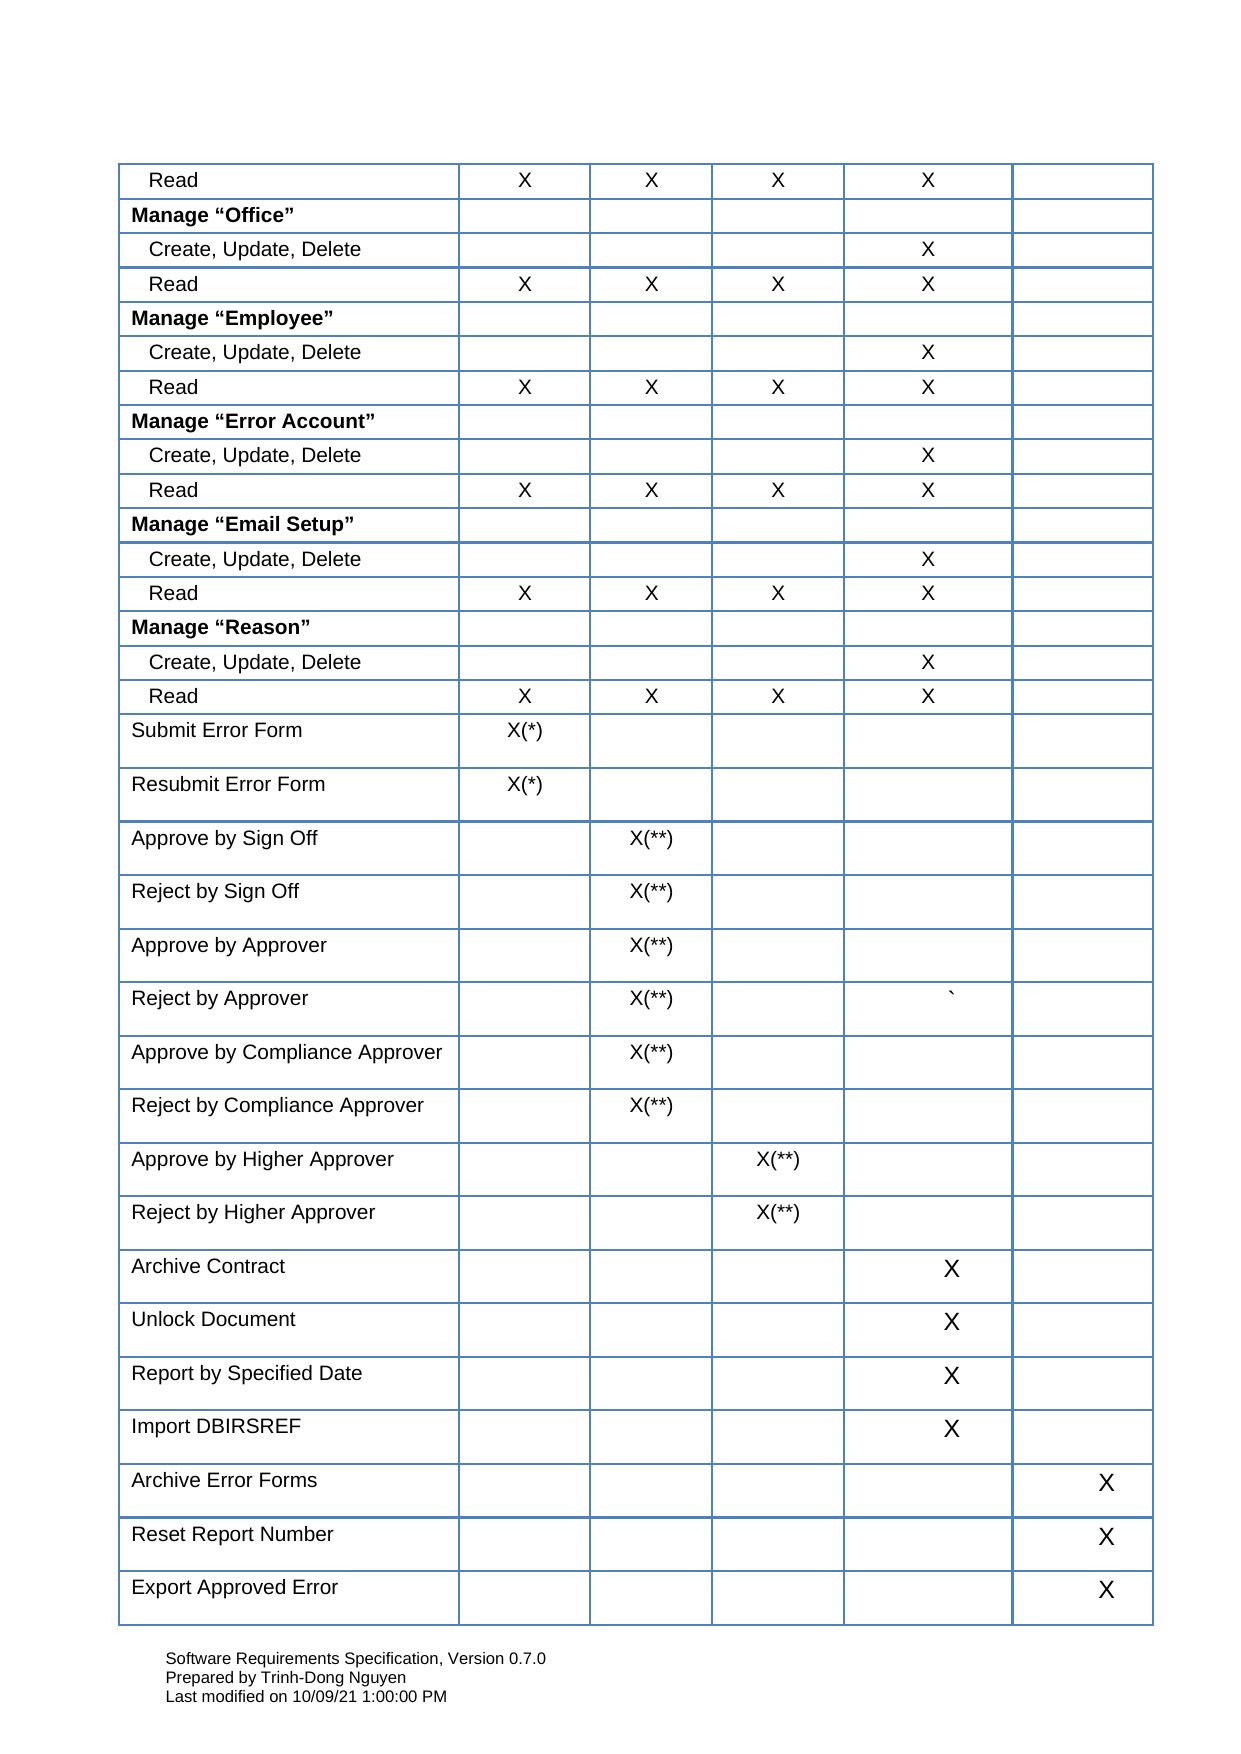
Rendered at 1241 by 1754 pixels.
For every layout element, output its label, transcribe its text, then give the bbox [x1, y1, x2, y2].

table_cell X [845, 647, 1011, 679]
table_cell Archive Error Forms [120, 1465, 458, 1516]
table_cell [1014, 200, 1152, 232]
table_cell [1014, 1197, 1152, 1249]
table_cell X(**) [591, 876, 711, 927]
table_cell Read [120, 578, 458, 610]
table_cell [845, 509, 1011, 541]
table_cell X(*) [460, 769, 589, 820]
table_cell [845, 406, 1011, 438]
table_cell [1014, 715, 1152, 767]
table_cell [1014, 983, 1152, 1034]
table_cell Submit Error Form [120, 715, 458, 767]
table_cell Create, Update, Delete [120, 440, 458, 473]
table_cell [713, 612, 843, 644]
table_cell X [1014, 1572, 1152, 1623]
table_cell [713, 406, 843, 438]
table_cell X [845, 544, 1011, 576]
table_cell [460, 930, 589, 981]
table_cell [591, 234, 711, 266]
table_cell [713, 1572, 843, 1623]
table_cell [460, 406, 589, 438]
table_cell X [845, 234, 1011, 266]
table_cell [591, 647, 711, 679]
table_cell [1014, 372, 1152, 404]
table_cell [713, 647, 843, 679]
table_cell [713, 234, 843, 266]
table_cell [845, 715, 1011, 767]
table_cell Read [120, 165, 458, 198]
table_cell X(**) [591, 983, 711, 1034]
table_cell X [591, 165, 711, 198]
table_cell X(**) [713, 1197, 843, 1249]
table_cell [1014, 1251, 1152, 1302]
table_cell [1014, 1411, 1152, 1463]
table_cell [460, 303, 589, 335]
table_cell X [845, 475, 1011, 507]
table_cell X [845, 1411, 1011, 1463]
table_cell [460, 983, 589, 1034]
table_cell [1014, 337, 1152, 369]
table_cell Create, Update, Delete [120, 544, 458, 576]
table_cell Reject by Sign Off [120, 876, 458, 927]
table_cell [845, 823, 1011, 874]
table_cell Manage “Employee” [120, 303, 458, 335]
table_cell [591, 1519, 711, 1570]
table_cell [1014, 1358, 1152, 1409]
table_cell [591, 1197, 711, 1249]
table_cell [845, 1197, 1011, 1249]
table_cell [1014, 440, 1152, 473]
table_cell [845, 769, 1011, 820]
table_cell [1014, 769, 1152, 820]
table_cell Manage “Error Account” [120, 406, 458, 438]
table_cell X [713, 165, 843, 198]
table_cell X [713, 372, 843, 404]
table_cell [460, 647, 589, 679]
table_cell X [713, 269, 843, 301]
table_cell [1014, 509, 1152, 541]
table_cell [1014, 876, 1152, 927]
table_cell X [460, 269, 589, 301]
table_cell [460, 1304, 589, 1356]
table_cell [845, 1144, 1011, 1195]
table_cell [713, 769, 843, 820]
table_cell X [460, 372, 589, 404]
table_cell X(**) [591, 1037, 711, 1088]
table_cell [460, 1090, 589, 1142]
table_cell X(**) [713, 1144, 843, 1195]
table_cell [1014, 612, 1152, 644]
table_cell X [845, 372, 1011, 404]
table_cell X [845, 440, 1011, 473]
table_cell [845, 1037, 1011, 1088]
table_cell [591, 715, 711, 767]
table_cell [713, 1358, 843, 1409]
table_cell [713, 200, 843, 232]
table_cell [591, 1465, 711, 1516]
table_cell [713, 983, 843, 1034]
table_cell X(**) [591, 823, 711, 874]
table_cell [591, 303, 711, 335]
table_cell X [845, 681, 1011, 713]
table_cell [713, 1411, 843, 1463]
table_cell X [1014, 1465, 1152, 1516]
table_cell Approve by Sign Off [120, 823, 458, 874]
table_cell Reject by Approver [120, 983, 458, 1034]
table_cell Resubmit Error Form [120, 769, 458, 820]
table_cell [591, 1304, 711, 1356]
table_cell [460, 337, 589, 369]
table_cell Reject by Higher Approver [120, 1197, 458, 1249]
table_cell X(*) [460, 715, 589, 767]
table_cell [713, 544, 843, 576]
table_cell X(**) [591, 1090, 711, 1142]
table_cell [591, 200, 711, 232]
table_cell X [713, 578, 843, 610]
table_cell [1014, 303, 1152, 335]
table_cell X [845, 337, 1011, 369]
table_cell X [460, 475, 589, 507]
table_cell [591, 509, 711, 541]
table_cell X(**) [591, 930, 711, 981]
table_cell [591, 1358, 711, 1409]
table_cell Manage “Office” [120, 200, 458, 232]
table_cell [591, 1411, 711, 1463]
table_cell [460, 1411, 589, 1463]
table_cell Approve by Approver [120, 930, 458, 981]
table_cell X [845, 269, 1011, 301]
table_cell [1014, 234, 1152, 266]
table_cell [460, 823, 589, 874]
table_cell [460, 1465, 589, 1516]
table_cell [1014, 406, 1152, 438]
table_cell X [845, 1304, 1011, 1356]
table_cell ` [845, 983, 1011, 1034]
table_cell [845, 1519, 1011, 1570]
table_cell [460, 1519, 589, 1570]
table_cell [713, 930, 843, 981]
table_cell [591, 1572, 711, 1623]
table_cell Report by Specified Date [120, 1358, 458, 1409]
table_cell [1014, 1090, 1152, 1142]
table_cell [845, 1090, 1011, 1142]
table_cell Manage “Email Setup” [120, 509, 458, 541]
table_cell Create, Update, Delete [120, 647, 458, 679]
table_cell X [713, 475, 843, 507]
table_cell [460, 544, 589, 576]
table_cell [713, 1037, 843, 1088]
table_cell [713, 1519, 843, 1570]
table_cell [1014, 475, 1152, 507]
table_cell Approve by Higher Approver [120, 1144, 458, 1195]
table_cell [591, 1251, 711, 1302]
table_cell [1014, 1304, 1152, 1356]
table_cell Reject by Compliance Approver [120, 1090, 458, 1142]
table_cell [460, 1358, 589, 1409]
table_cell [1014, 578, 1152, 610]
table_cell [713, 876, 843, 927]
table_cell [591, 1144, 711, 1195]
table_cell [460, 612, 589, 644]
table_cell [591, 612, 711, 644]
table_cell [713, 1465, 843, 1516]
table_cell [460, 1251, 589, 1302]
table_cell X [845, 1251, 1011, 1302]
table_cell Approve by Compliance Approver [120, 1037, 458, 1088]
table_cell X [591, 578, 711, 610]
table_cell X [845, 578, 1011, 610]
table_cell [845, 200, 1011, 232]
table_cell [460, 876, 589, 927]
table_cell X [591, 269, 711, 301]
table_cell X [591, 681, 711, 713]
table_cell [591, 337, 711, 369]
table_cell [460, 1197, 589, 1249]
table_cell [1014, 681, 1152, 713]
table_cell [1014, 544, 1152, 576]
table_cell [845, 930, 1011, 981]
table_cell Read [120, 269, 458, 301]
table_cell [460, 234, 589, 266]
table_cell X [1014, 1519, 1152, 1570]
table_cell Create, Update, Delete [120, 337, 458, 369]
table_cell [1014, 165, 1152, 198]
table_cell X [460, 681, 589, 713]
table_cell [460, 1037, 589, 1088]
table_cell [591, 440, 711, 473]
table_cell Archive Contract [120, 1251, 458, 1302]
table_cell [591, 544, 711, 576]
table_cell Read [120, 372, 458, 404]
table_cell Read [120, 475, 458, 507]
table_cell [713, 337, 843, 369]
table_cell Reset Report Number [120, 1519, 458, 1570]
table_cell X [460, 165, 589, 198]
table_cell [1014, 1037, 1152, 1088]
table_cell [845, 1572, 1011, 1623]
table_cell [713, 1251, 843, 1302]
table_cell [713, 303, 843, 335]
table_cell Import DBIRSREF [120, 1411, 458, 1463]
table_cell [460, 440, 589, 473]
table_cell [591, 769, 711, 820]
table_cell [845, 876, 1011, 927]
table_cell [460, 1144, 589, 1195]
table_cell [1014, 1144, 1152, 1195]
table_cell [713, 1090, 843, 1142]
table_cell Export Approved Error [120, 1572, 458, 1623]
table_cell [460, 509, 589, 541]
table_cell X [460, 578, 589, 610]
table_cell X [845, 1358, 1011, 1409]
table_cell [845, 303, 1011, 335]
table_cell X [591, 475, 711, 507]
table_cell [713, 823, 843, 874]
table_cell Read [120, 681, 458, 713]
table_cell [713, 440, 843, 473]
table_cell [713, 715, 843, 767]
table_cell [460, 1572, 589, 1623]
table_cell Create, Update, Delete [120, 234, 458, 266]
table_cell X [845, 165, 1011, 198]
table_cell [1014, 269, 1152, 301]
table_cell [1014, 647, 1152, 679]
table_cell [460, 200, 589, 232]
table_cell Manage “Reason” [120, 612, 458, 644]
table_cell [713, 509, 843, 541]
table_cell [591, 406, 711, 438]
table_cell [845, 612, 1011, 644]
table_cell [845, 1465, 1011, 1516]
table_cell Unlock Document [120, 1304, 458, 1356]
table_cell X [713, 681, 843, 713]
table_cell [713, 1304, 843, 1356]
table_cell [1014, 930, 1152, 981]
table_cell X [591, 372, 711, 404]
table_cell [1014, 823, 1152, 874]
